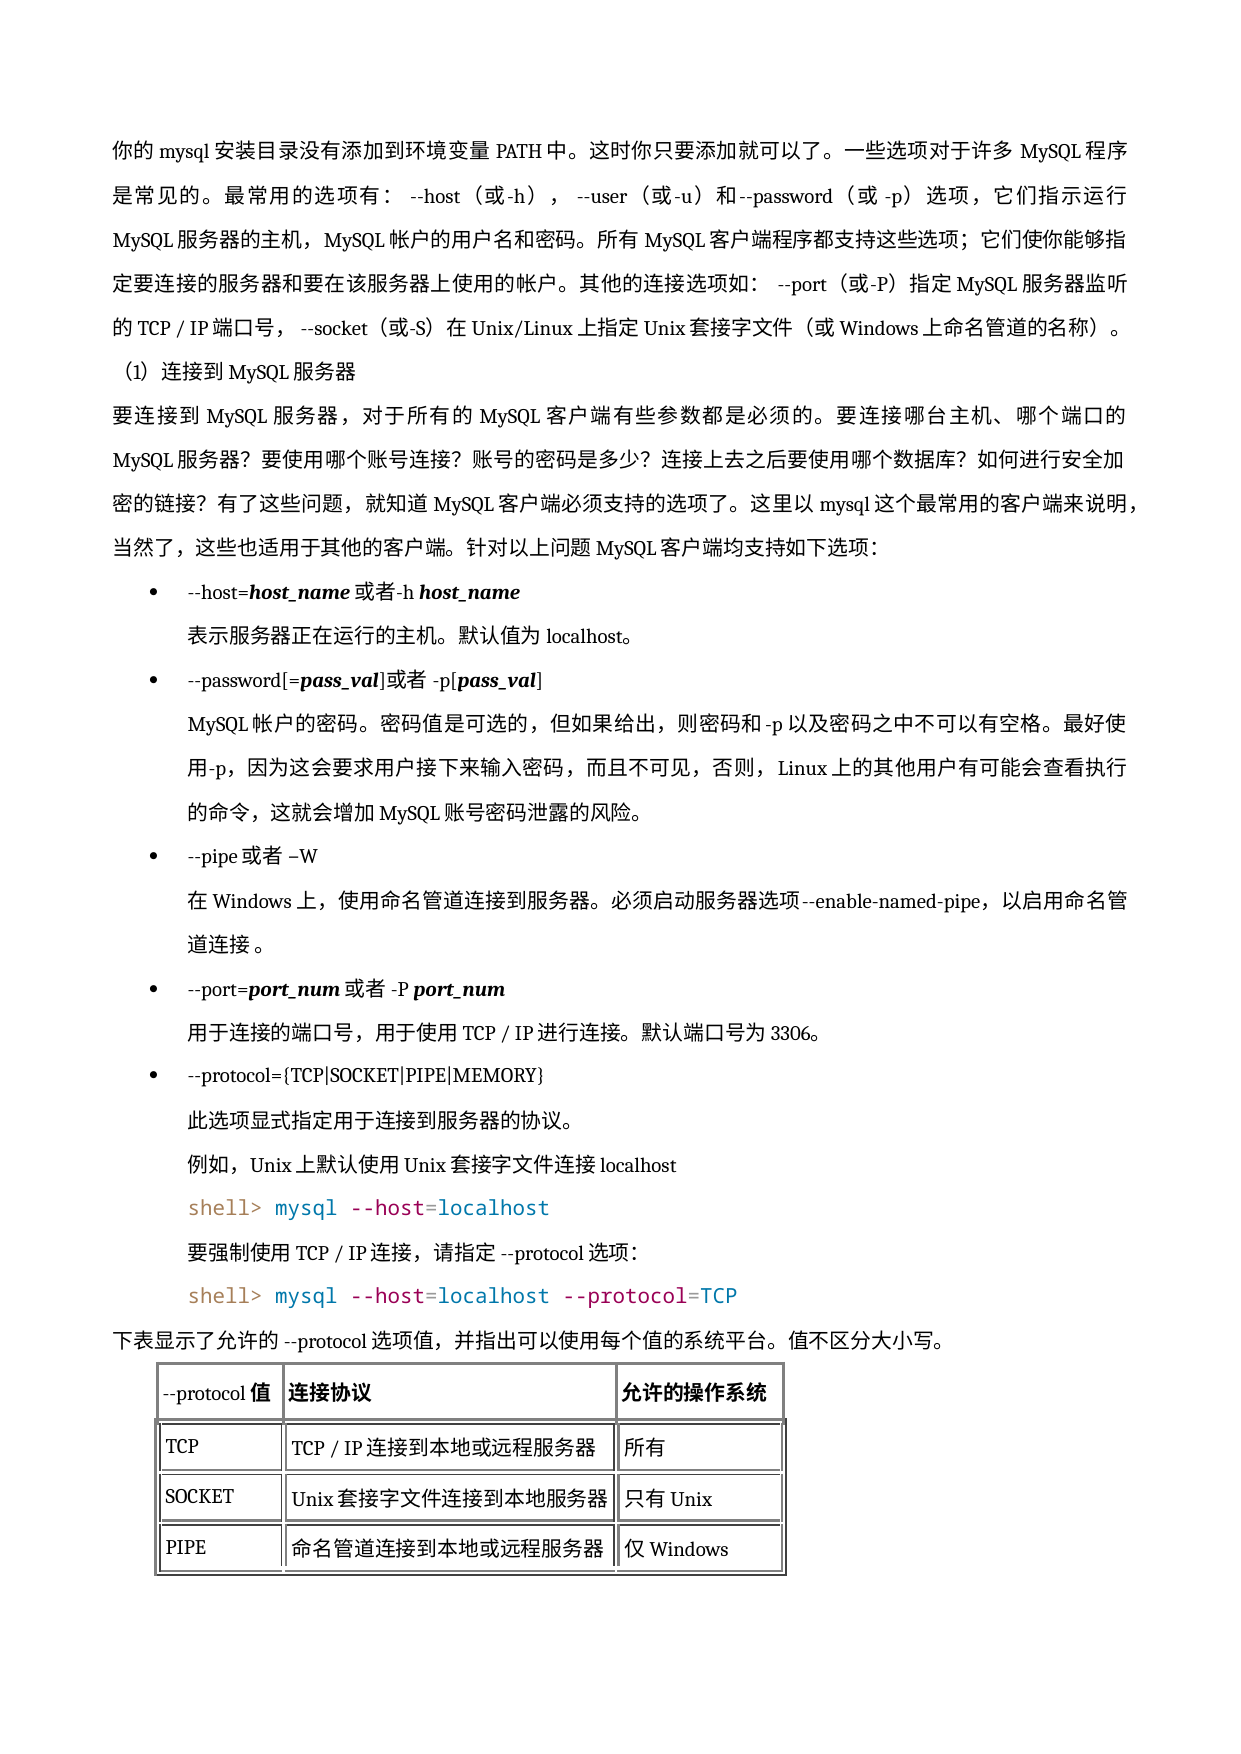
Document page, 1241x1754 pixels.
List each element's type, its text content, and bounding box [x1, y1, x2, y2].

list --protocol={TCP|SOCKET|PIPE|MEMORY} [150, 1053, 1128, 1097]
text 此选项显式指定用于连接到服务器的协议。 [187, 1097, 1128, 1141]
text 要强制使用TCP / IP连接，请指定 --protocol选项： [187, 1229, 1128, 1273]
table_cell TCP [159, 1421, 282, 1469]
table_cell 只有Unix [616, 1469, 784, 1519]
text 在Windows上，使用命名管道连接到服务器。必须启动服务器选项--enable-named-pipe，以启用命名管道连接 。 [187, 877, 1128, 965]
table_header 允许的操作系统 [618, 1365, 782, 1418]
table_header 连接协议 [285, 1365, 615, 1418]
table_cell SOCKET [158, 1469, 284, 1519]
table_header --protocol值 [159, 1365, 282, 1418]
text 例如，Unix上默认使用Unix套接字文件连接localhost [187, 1141, 1128, 1185]
table_cell Unix套接字文件连接到本地服务器 [284, 1469, 616, 1519]
text 用于连接的端口号，用于使用TCP / IP进行连接。默认端口号为3306。 [187, 1009, 1128, 1053]
text 下表显示了允许的 --protocol选项值，并指出可以使用每个值的系统平台。值不区分大小写。 [112, 1318, 1128, 1362]
table_cell TCP / IP连接到本地或远程服务器 [287, 1425, 613, 1469]
list --password[=pass_val]或者 -p[pass_val] [150, 657, 1128, 701]
list --port=port_num或者 -P port_num [150, 965, 1128, 1009]
table_cell PIPE [158, 1519, 284, 1569]
list --pipe或者 –W [150, 833, 1128, 877]
text 表示服务器正在运行的主机。默认值为 localhost。 [187, 613, 1128, 657]
list --host=host_name或者-h host_name [150, 568, 1128, 613]
text MySQL帐户的密码。密码值是可选的，但如果给出，则密码和-p以及密码之中不可以有空格。最好使用-p，因为这会要求用户接下来输入密码，而且不可见，否则，Linux上的其他用户有可能会查看执行的命令，这就会增加MySQL账号密码泄露的风险。 [187, 701, 1128, 833]
text 要连接到MySQL服务器，对于所有的MySQL客户端有些参数都是必须的。要连接哪台主机、哪个端口的MySQL服务器？要使用哪个账号连接？账号的密码是多少？连接上去之后要使用哪个数据库？如何进行安全加密的链接？有了这些问题，就知道MySQL客户端必须支持的选项了。这里以mysql这个最常用的客户端来说明，当然了，这些也适用于其他的客户端。针对以上问题MySQL客户端均支持如下选项： [112, 392, 1128, 568]
text shell> mysql --host=localhost [187, 1185, 1128, 1229]
table_cell 所有 [618, 1421, 782, 1469]
table_cell 命名管道连接到本地或远程服务器 [284, 1519, 616, 1569]
table_cell 仅Windows [616, 1519, 784, 1569]
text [112, 128, 1128, 348]
text （1）连接到MySQL服务器 [112, 348, 1128, 392]
text shell> mysql --host=localhost --protocol=TCP [187, 1273, 1128, 1318]
